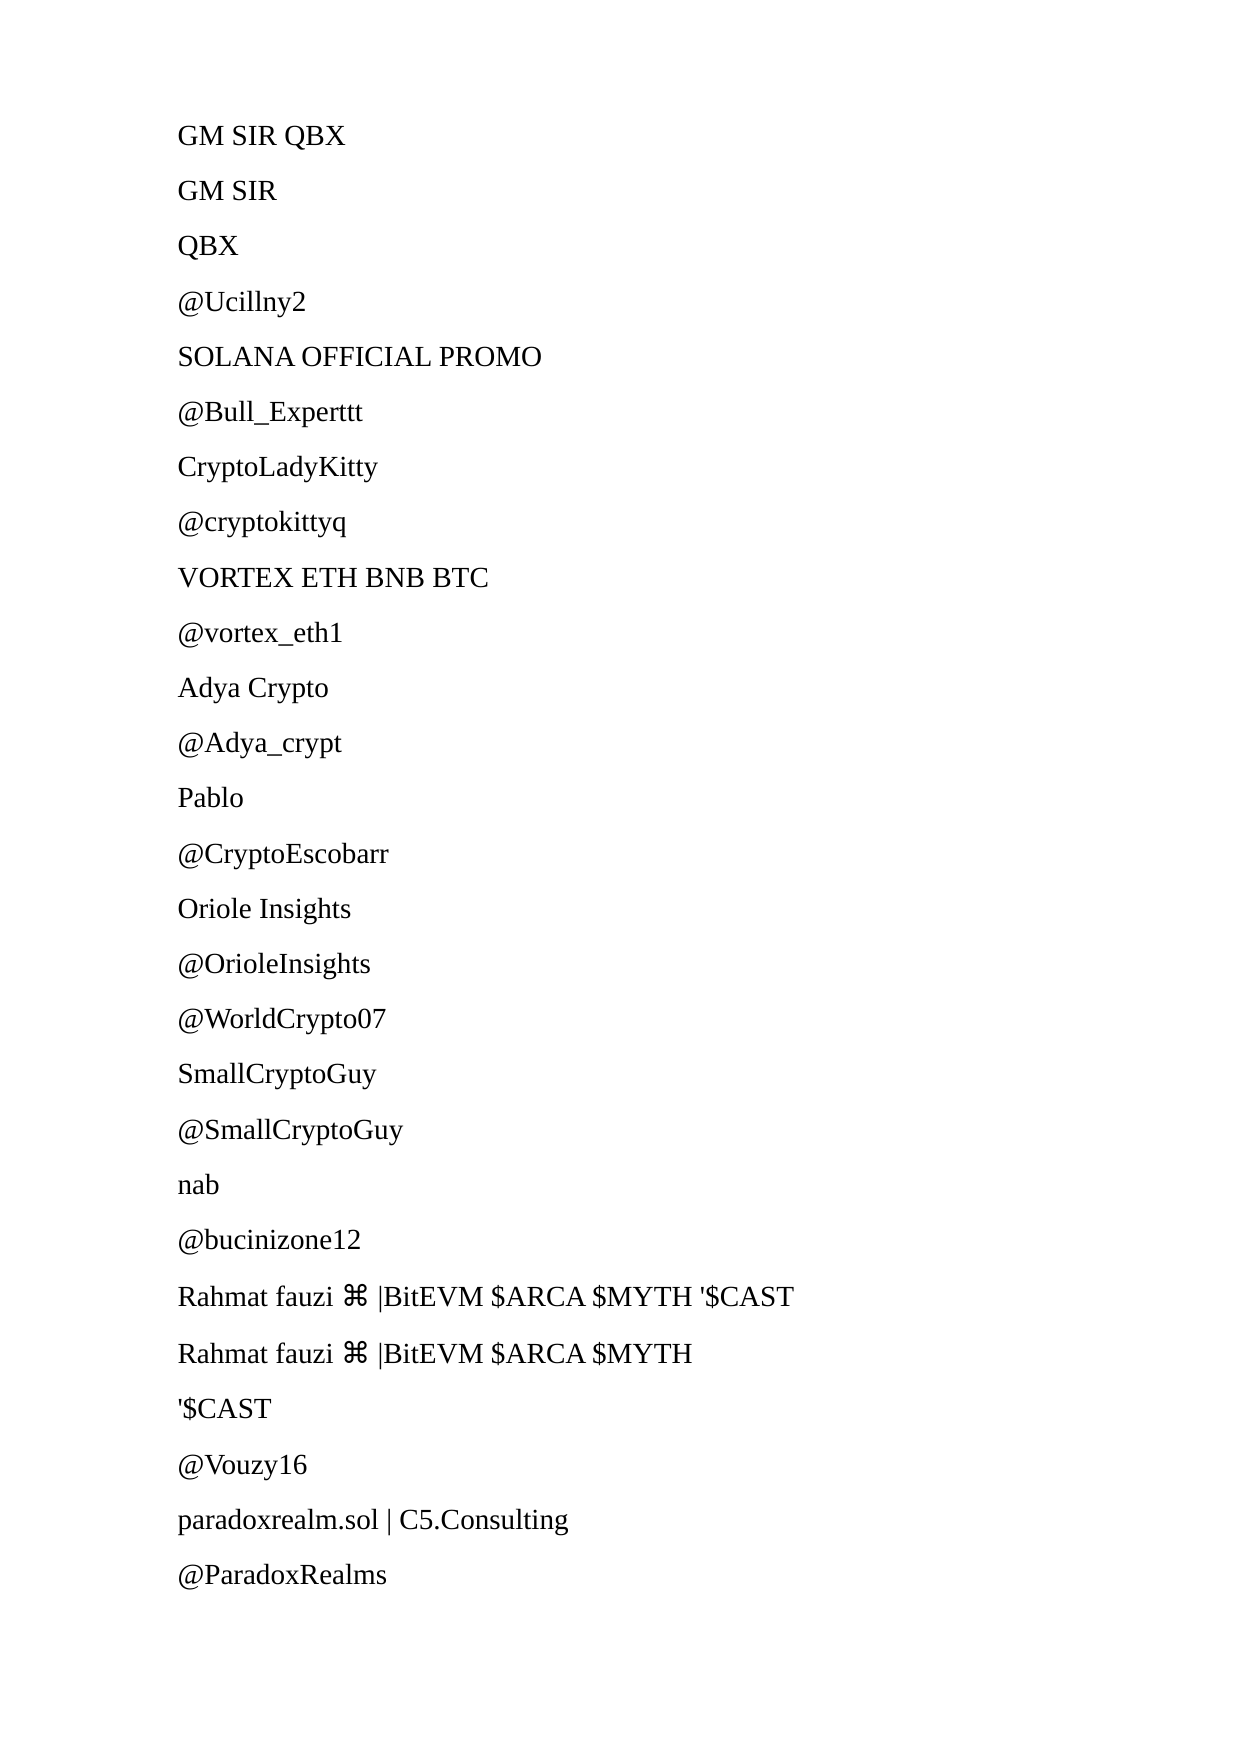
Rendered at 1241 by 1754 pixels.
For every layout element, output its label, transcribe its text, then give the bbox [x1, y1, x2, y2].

text Oriole Insights [177, 891, 1122, 924]
text QBX [177, 228, 1122, 262]
text paradoxrealm.sol | C5.Consulting [177, 1502, 1122, 1536]
text GM SIR [177, 173, 1122, 207]
text Adya Crypto [177, 670, 1122, 704]
text @CryptoEscobarr [177, 836, 1122, 869]
text SmallCryptoGuy [177, 1057, 1122, 1090]
text '$CAST [177, 1392, 1122, 1425]
text Rahmat fauzi ⌘ |BitEVM $ARCA $MYTH '$CAST [177, 1277, 1122, 1313]
text @Bull_Experttt [177, 394, 1122, 428]
text @Vouzy16 [177, 1447, 1122, 1480]
text @ParadoxRealms [177, 1557, 1122, 1591]
text @OrioleInsights [177, 946, 1122, 980]
text CryptoLadyKitty [177, 449, 1122, 483]
text @cryptokittyq [177, 504, 1122, 538]
text @bucinizone12 [177, 1222, 1122, 1256]
text Rahmat fauzi ⌘ |BitEVM $ARCA $MYTH [177, 1334, 1122, 1370]
text SOLANA OFFICIAL PROMO [177, 339, 1122, 372]
text @Ucillny2 [177, 284, 1122, 317]
text GM SIR QBX [177, 118, 1122, 152]
text @Adya_crypt [177, 725, 1122, 759]
text @WorldCrypto07 [177, 1001, 1122, 1035]
text nab [177, 1167, 1122, 1201]
text @SmallCryptoGuy [177, 1112, 1122, 1145]
text @vortex_eth1 [177, 615, 1122, 648]
text VORTEX ETH BNB BTC [177, 560, 1122, 593]
text Pablo [177, 781, 1122, 814]
